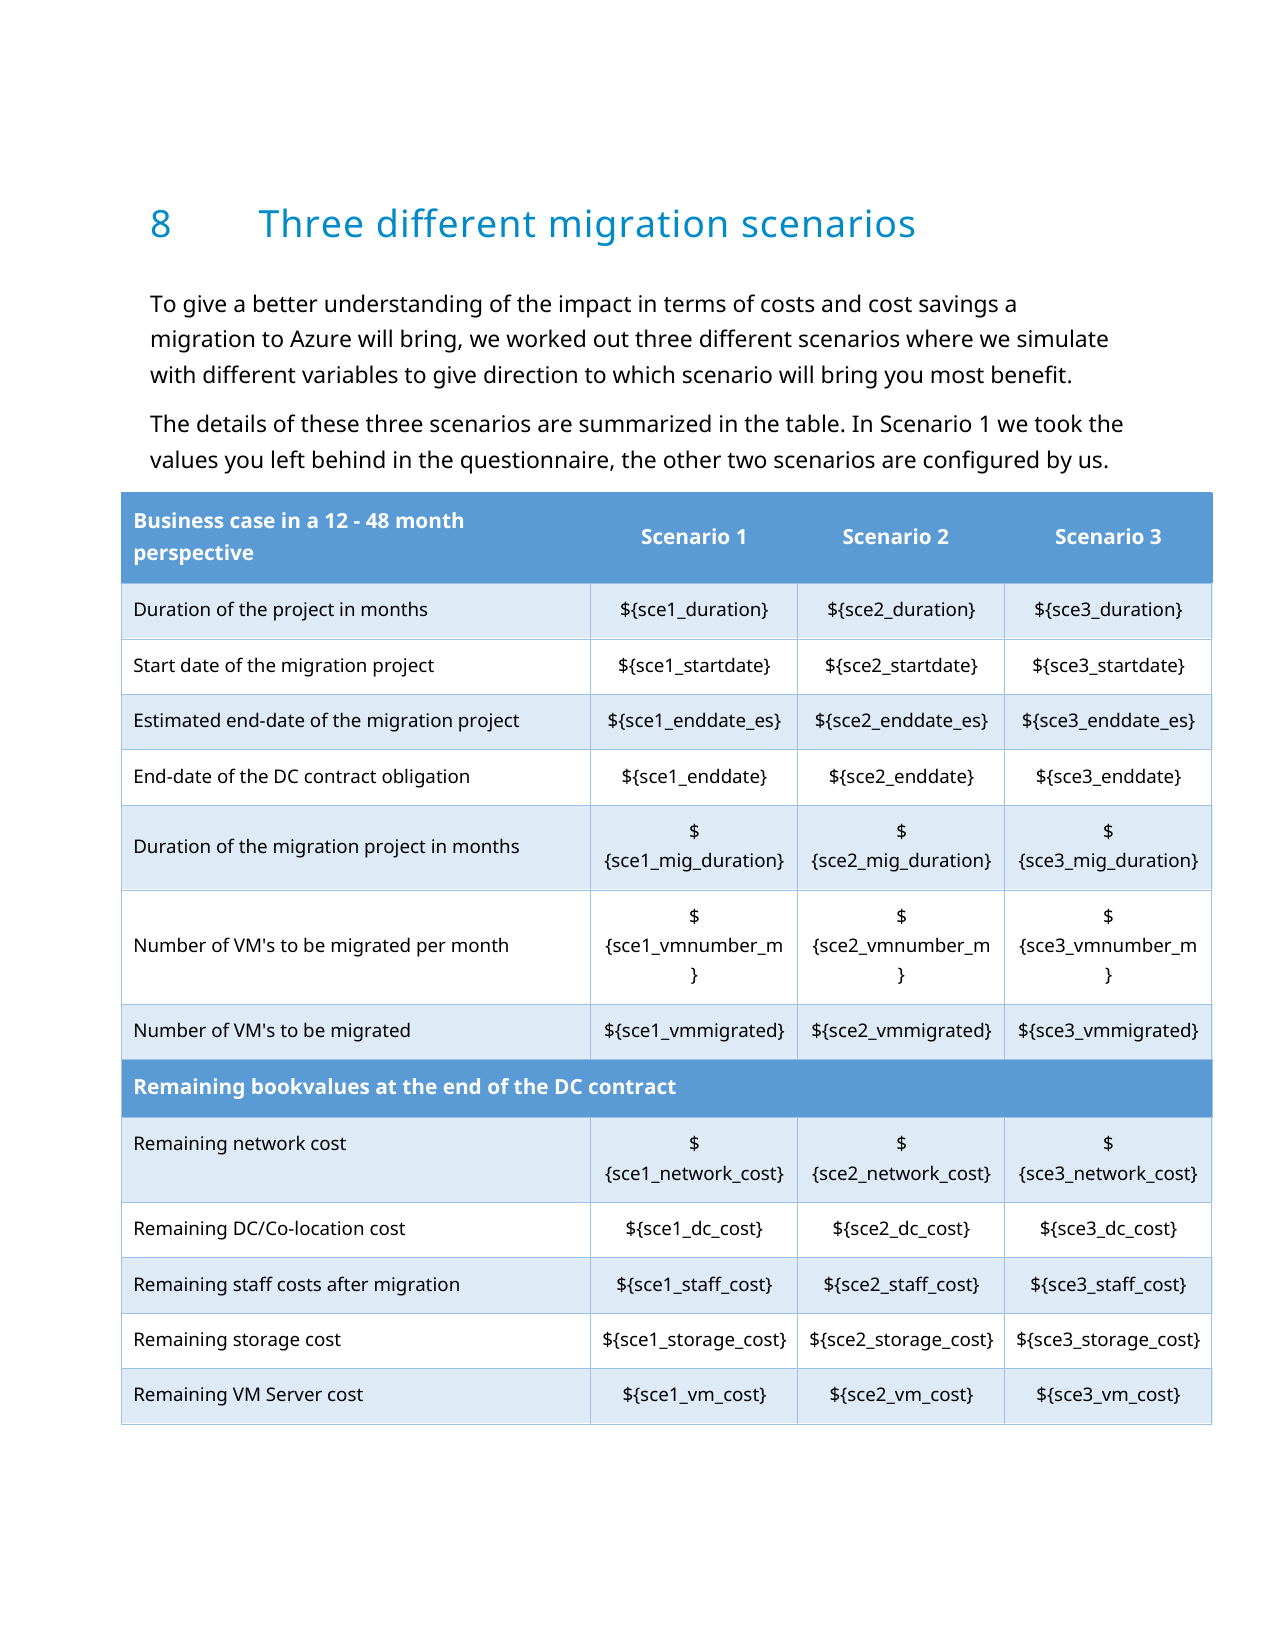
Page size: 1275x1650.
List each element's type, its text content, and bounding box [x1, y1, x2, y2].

table_cell Remaining DC/Co-location cost [122, 1203, 590, 1257]
table_cell ${sce1_vmnumber_m} [591, 891, 797, 1003]
table_cell ${sce3_network_cost} [1005, 1118, 1211, 1202]
table_cell ${sce1_duration} [591, 584, 797, 638]
table_cell ${sce2_network_cost} [798, 1118, 1004, 1202]
table_cell ${sce3_storage_cost} [1005, 1314, 1211, 1368]
table_cell ${sce2_vm_cost} [798, 1369, 1004, 1423]
table_cell Remaining staff costs after migration [122, 1258, 590, 1313]
table_cell Remaining VM Server cost [122, 1369, 590, 1423]
table_cell ${sce2_vmmigrated} [798, 1005, 1004, 1059]
table_cell ${sce2_enddate} [798, 750, 1004, 805]
text The details of these three scenarios are summarized in the table. In Scenario 1 we took the values you left behind in the questionnaire, the other two scenarios are configured by us. [150, 408, 1125, 475]
table_cell ${sce1_network_cost} [591, 1118, 797, 1202]
table_cell ${sce1_enddate_es} [591, 695, 797, 749]
table_cell ${sce3_enddate} [1005, 750, 1211, 805]
table_cell ${sce3_vm_cost} [1005, 1369, 1211, 1423]
text To give a better understanding of the impact in terms of costs and cost savings a migration to Azure will bring, we worked out three different scenarios where we simulate with different variables to give direction to which scenario will bring you most benefit. [150, 287, 1125, 391]
table_cell ${sce1_startdate} [591, 640, 797, 694]
table_cell ${sce3_staff_cost} [1005, 1258, 1211, 1313]
table_cell ${sce1_storage_cost} [591, 1314, 797, 1368]
table_cell ${sce3_startdate} [1005, 640, 1211, 694]
table_cell ${sce3_vmmigrated} [1005, 1005, 1211, 1059]
table_cell ${sce2_duration} [798, 584, 1004, 638]
table_cell ${sce2_vmnumber_m} [798, 891, 1004, 1003]
table_header Business case in a 12 - 48 month perspective [122, 493, 590, 583]
table_header Scenario 2 [798, 493, 1004, 583]
table_cell ${sce1_dc_cost} [591, 1203, 797, 1257]
table_cell ${sce3_vmnumber_m} [1005, 891, 1211, 1003]
table_cell ${sce3_dc_cost} [1005, 1203, 1211, 1257]
subtitle Three different migration scenarios [150, 187, 1125, 250]
table_header Scenario 1 [591, 493, 797, 583]
table_cell Estimated end-date of the migration project [122, 695, 590, 749]
table_cell End-date of the DC contract obligation [122, 750, 590, 805]
table_cell ${sce2_mig_duration} [798, 806, 1004, 889]
table_cell ${sce2_startdate} [798, 640, 1004, 694]
table_cell ${sce1_mig_duration} [591, 806, 797, 889]
table_cell ${sce1_vmmigrated} [591, 1005, 797, 1059]
table_cell Duration of the migration project in months [122, 806, 590, 889]
table_cell Remaining network cost [122, 1118, 590, 1202]
table_cell ${sce3_mig_duration} [1005, 806, 1211, 889]
table_cell Number of VM's to be migrated [122, 1005, 590, 1059]
table_cell ${sce1_vm_cost} [591, 1369, 797, 1423]
table_cell ${sce3_enddate_es} [1005, 695, 1211, 749]
table_cell ${sce1_enddate} [591, 750, 797, 805]
table_cell ${sce3_duration} [1005, 584, 1211, 638]
table_cell Remaining bookvalues at the end of the DC contract [122, 1060, 1212, 1117]
table_cell ${sce2_staff_cost} [798, 1258, 1004, 1313]
table_cell Start date of the migration project [122, 640, 590, 694]
table_cell ${sce2_enddate_es} [798, 695, 1004, 749]
table_cell ${sce2_storage_cost} [798, 1314, 1004, 1368]
table_cell ${sce1_staff_cost} [591, 1258, 797, 1313]
table_cell Number of VM's to be migrated per month [122, 891, 590, 1003]
table_cell Duration of the project in months [122, 584, 590, 638]
table_header Scenario 3 [1005, 493, 1211, 583]
table_cell Remaining storage cost [122, 1314, 590, 1368]
table_cell ${sce2_dc_cost} [798, 1203, 1004, 1257]
